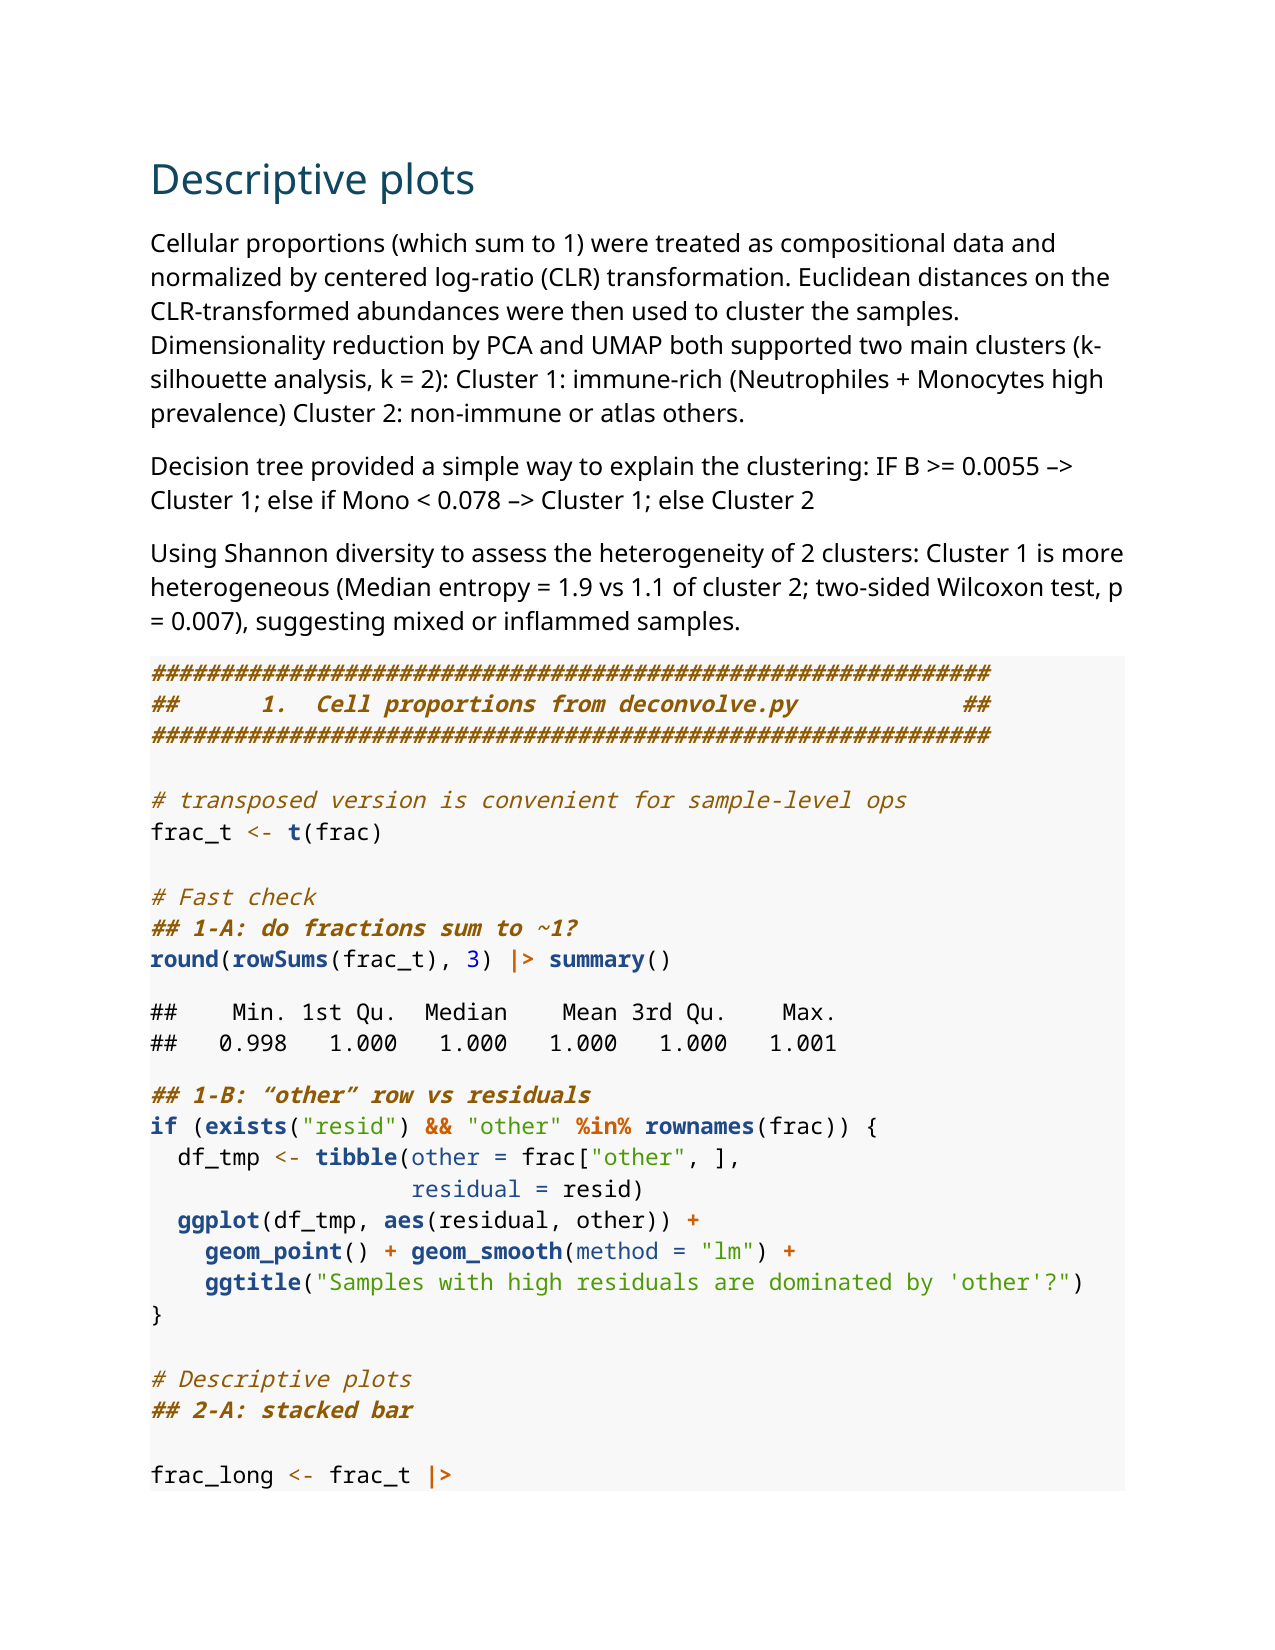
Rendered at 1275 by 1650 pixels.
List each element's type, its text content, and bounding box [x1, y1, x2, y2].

text Cellular proportions (which sum to 1) were treated as compositional data and normalized by centered log-ratio (CLR) transformation. Euclidean distances on the CLR-transformed abundances were then used to cluster the samples. Dimensionality reduction by PCA and UMAP both supported two main clusters (k-silhouette analysis, k = 2): Cluster 1: immune-rich (Neutrophiles + Monocytes high prevalence) Cluster 2: non-immune or atlas others. [150, 226, 1125, 430]
subtitle Descriptive plots [150, 150, 1125, 207]
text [150, 1079, 1125, 1491]
text ## Min. 1st Qu. Median Mean 3rd Qu. Max. ## 0.998 1.000 1.000 1.000 1.000 1.001 [150, 995, 1125, 1058]
text Decision tree provided a simple way to explain the clustering: IF B >= 0.0055 –> Cluster 1; else if Mono < 0.078 –> Cluster 1; else Cluster 2 [150, 449, 1125, 517]
text Using Shannon diversity to assess the heterogeneity of 2 clusters: Cluster 1 is more heterogeneous (Median entropy = 1.9 vs 1.1 of cluster 2; two-sided Wilcoxon test, p = 0.007), suggesting mixed or inflammed samples. [150, 536, 1125, 638]
text ############################################################# ## 1. Cell proportions from deconvolve.py ## ############################################################# # transposed version is convenient for sample-level ops frac_t <- t(frac) # Fast check ## 1-A: do fractions sum to ~1? round(rowSums(frac_t), 3) |> summary() [150, 656, 1125, 974]
